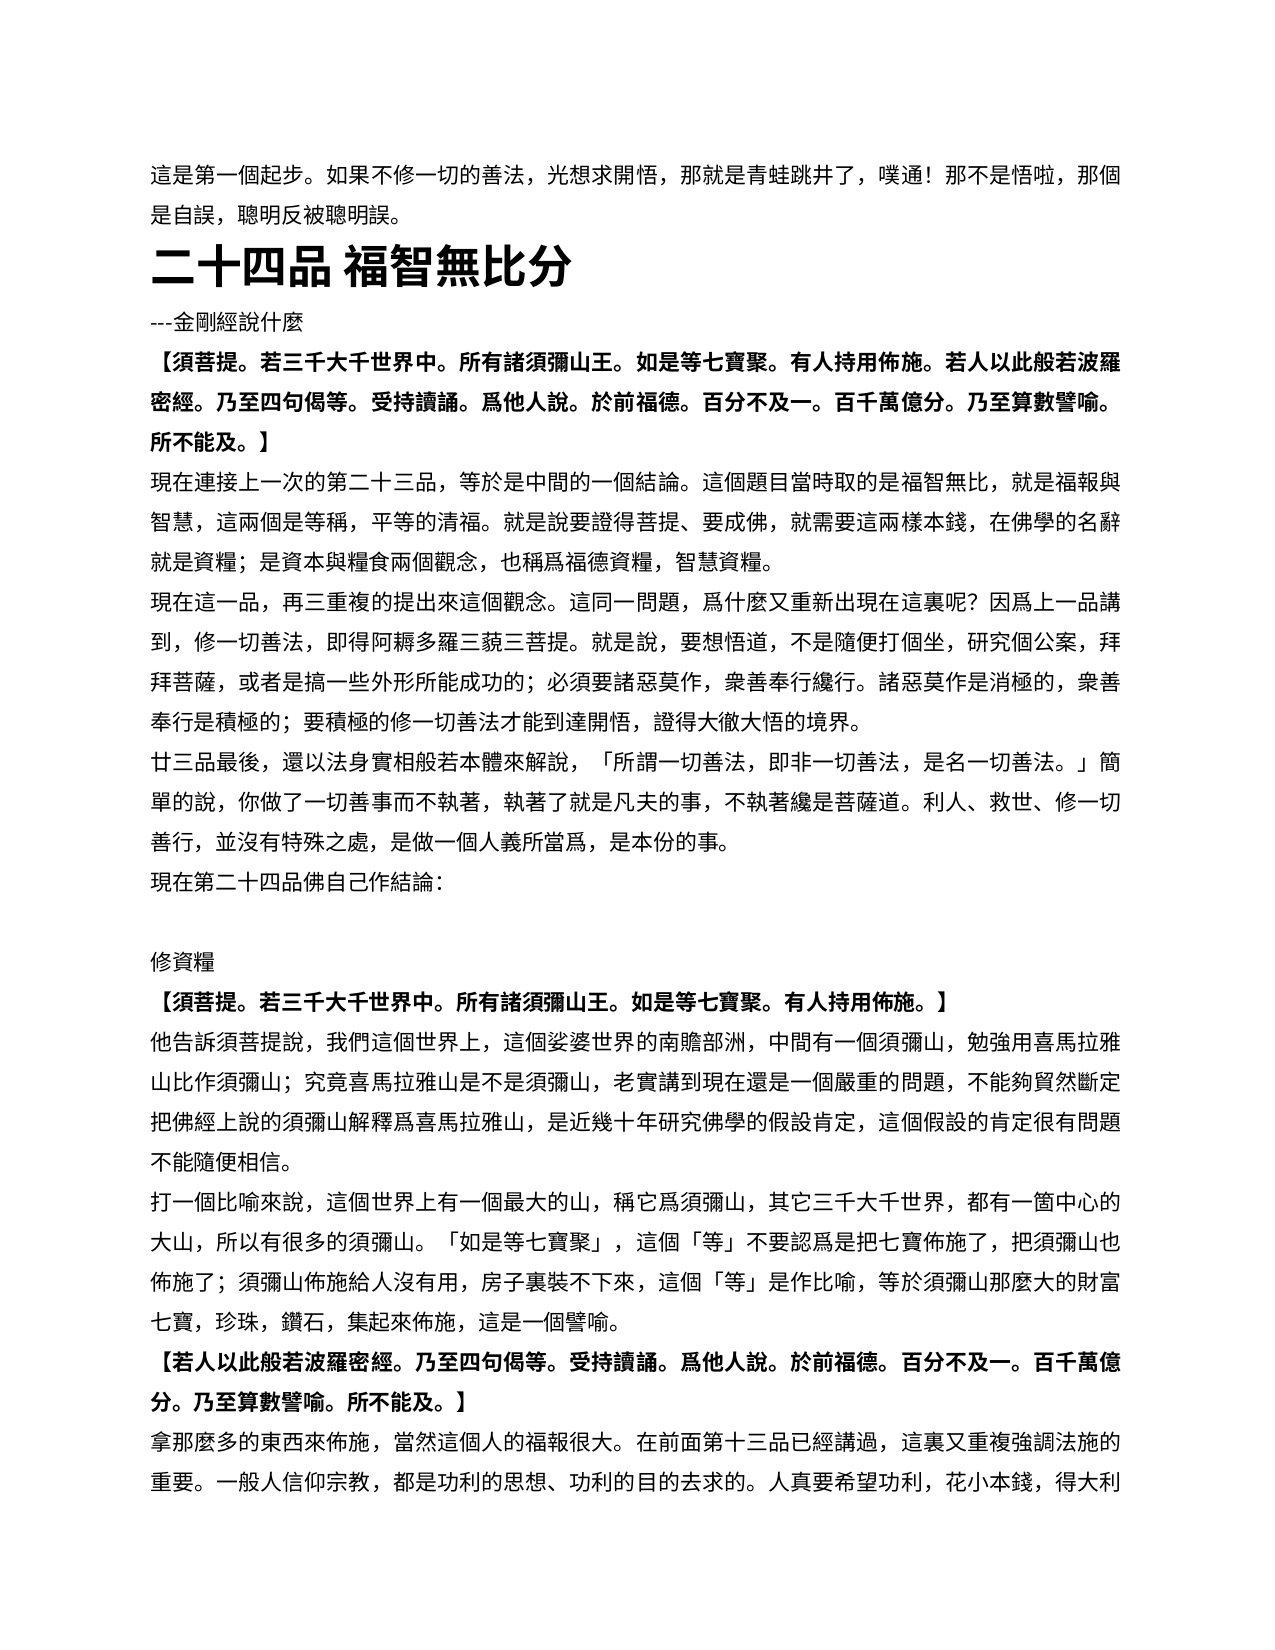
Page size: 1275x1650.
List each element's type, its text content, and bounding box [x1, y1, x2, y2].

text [150, 1416, 1125, 1496]
text 【若人以此般若波羅密經。乃至四句偈等。受持讀誦。爲他人說。於前福德。百分不及一。百千萬億分。乃至算數譬喻。所不能及。】 [150, 1336, 1125, 1416]
text 現在這一品，再三重複的提出來這個觀念。這同一問題，爲什麼又重新出現在這裏呢？因爲上一品講到，修一切善法，即得阿耨多羅三藐三菩提。就是說，要想悟道，不是隨便打個坐，研究個公案，拜拜菩薩，或者是搞一些外形所能成功的；必須要諸惡莫作，衆善奉行纔行。諸惡莫作是消極的，衆善奉行是積極的；要積極的修一切善法才能到達開悟，證得大徹大悟的境界。 [150, 576, 1125, 736]
subtitle 二十四品 福智無比分 [150, 230, 1125, 296]
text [150, 150, 1125, 230]
text 【須菩提。若三千大千世界中。所有諸須彌山王。如是等七寶聚。有人持用佈施。若人以此般若波羅密經。乃至四句偈等。受持讀誦。爲他人說。於前福德。百分不及一。百千萬億分。乃至算數譬喻。所不能及。】 [150, 336, 1125, 456]
text 現在連接上一次的第二十三品，等於是中間的一個結論。這個題目當時取的是福智無比，就是福報與智慧，這兩個是等稱，平等的清福。就是說要證得菩提、要成佛，就需要這兩樣本錢，在佛學的名辭就是資糧；是資本與糧食兩個觀念，也稱爲福德資糧，智慧資糧。 [150, 456, 1125, 576]
text 打一個比喻來說，這個世界上有一個最大的山，稱它爲須彌山，其它三千大千世界，都有一箇中心的大山，所以有很多的須彌山。「如是等七寶聚」，這個「等」不要認爲是把七寶佈施了，把須彌山也佈施了；須彌山佈施給人沒有用，房子裏裝不下來，這個「等」是作比喻，等於須彌山那麼大的財富，七寶，珍珠，鑽石，集起來佈施，這是一個譬喻。 [150, 1176, 1125, 1336]
text 【須菩提。若三千大千世界中。所有諸須彌山王。如是等七寶聚。有人持用佈施。】 [150, 976, 1125, 1016]
text 修資糧 [150, 936, 1125, 976]
text 現在第二十四品佛自己作結論： [150, 856, 1125, 896]
text 他告訴須菩提說，我們這個世界上，這個娑婆世界的南贍部洲，中間有一個須彌山，勉強用喜馬拉雅山比作須彌山；究竟喜馬拉雅山是不是須彌山，老實講到現在還是一個嚴重的問題，不能夠貿然斷定。把佛經上說的須彌山解釋爲喜馬拉雅山，是近幾十年研究佛學的假設肯定，這個假設的肯定很有問題，不能隨便相信。 [150, 1016, 1125, 1176]
text ---金剛經說什麼 [150, 296, 1125, 336]
text 廿三品最後，還以法身實相般若本體來解說，「所謂一切善法，即非一切善法，是名一切善法。」簡單的說，你做了一切善事而不執著，執著了就是凡夫的事，不執著纔是菩薩道。利人、救世、修一切善行，並沒有特殊之處，是做一個人義所當爲，是本份的事。 [150, 736, 1125, 856]
